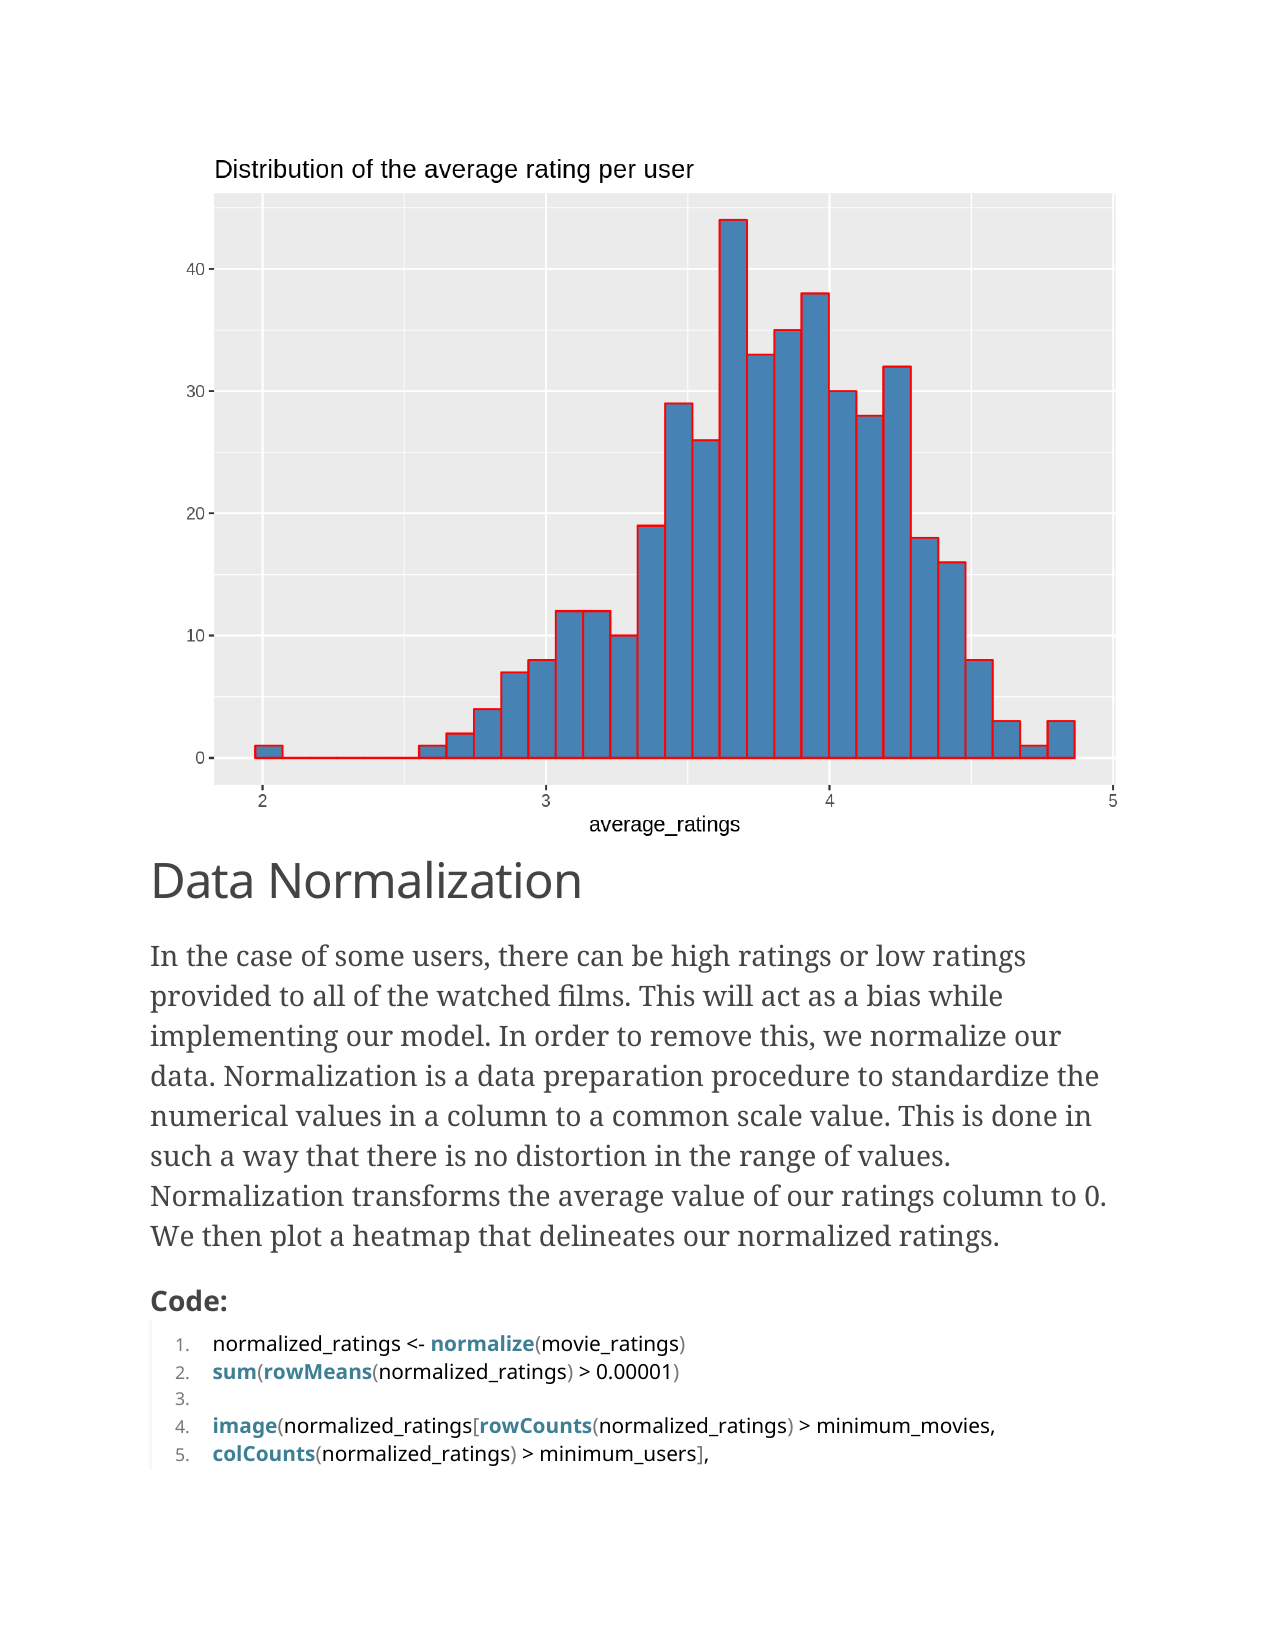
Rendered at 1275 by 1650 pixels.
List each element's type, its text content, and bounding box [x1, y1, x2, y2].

list image(normalized_ratings[rowCounts(normalized_ratings) > minimum_movies, [152, 1408, 1133, 1437]
text Data Normalization [150, 847, 1125, 913]
text In the case of some users, there can be high ratings or low ratings provided to all of the watched films. This will act as a bias while implementing our model. In order to remove this, we normalize our data. Normalization is a data preparation procedure to standardize the numerical values in a column to a common scale value. This is done in such a way that there is no distortion in the range of values. Normalization transforms the average value of our ratings column to 0. We then plot a heatmap that delineates our normalized ratings. [150, 935, 1125, 1255]
list colCounts(normalized_ratings) > minimum_users], [152, 1437, 1133, 1470]
text Code: [150, 1280, 1125, 1320]
list sum(rowMeans(normalized_ratings) > 0.00001) [152, 1355, 1133, 1383]
picture [150, 150, 1125, 847]
list normalized_ratings <- normalize(movie_ratings) [152, 1321, 1133, 1355]
